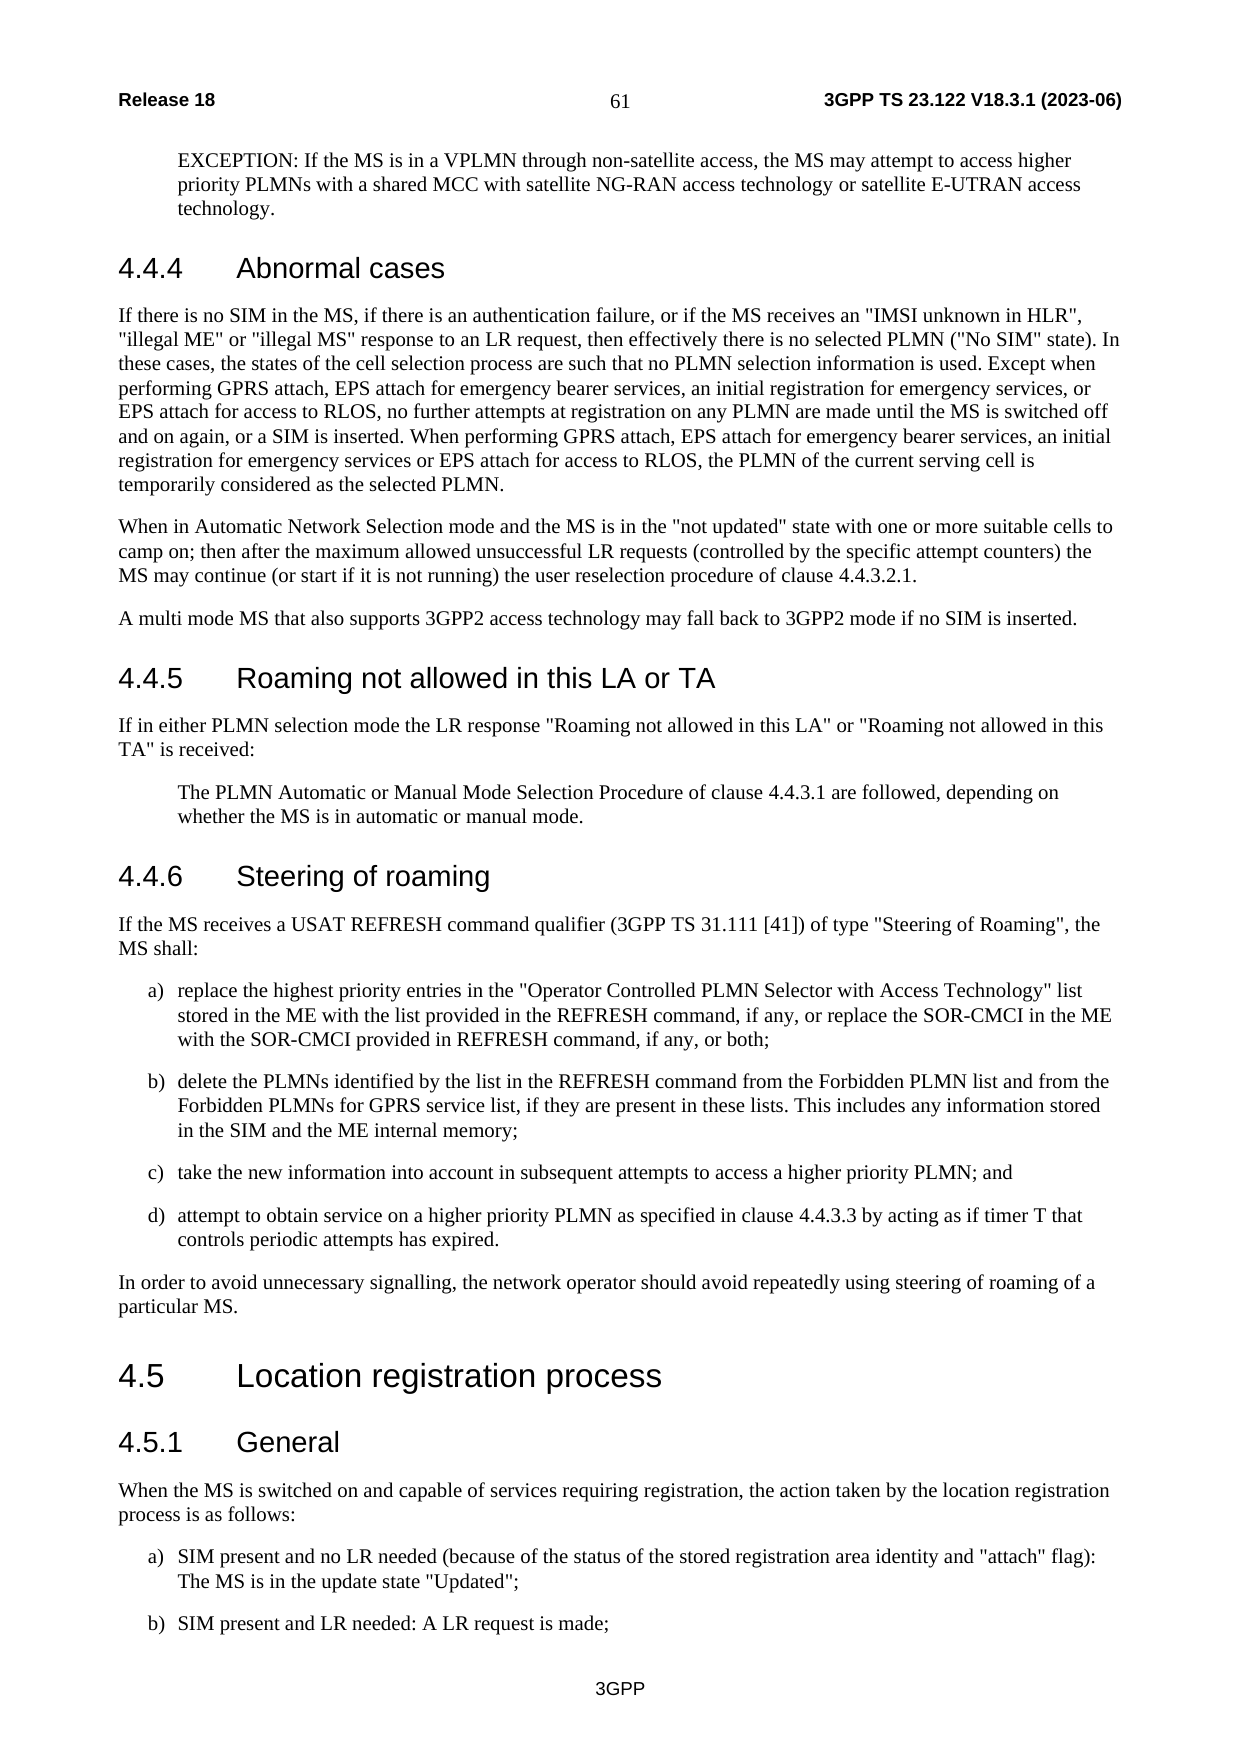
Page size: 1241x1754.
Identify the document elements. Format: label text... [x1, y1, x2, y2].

text In order to avoid unnecessary signalling, the network operator should avoid repeatedly using steering of roaming of a particular MS. [118, 1270, 1122, 1318]
text EXCEPTION: If the MS is in a VPLMN through non-satellite access, the MS may attempt to access higher priority PLMNs with a shared MCC with satellite NG-RAN access technology or satellite E-UTRAN access technology. [148, 147, 1122, 220]
subtitle 4.4.6 Steering of roaming [118, 859, 1122, 893]
subtitle 4.5 Location registration process [118, 1356, 1122, 1394]
text a) replace the highest priority entries in the "Operator Controlled PLMN Selector with Access Technology" list stored in the ME with the list provided in the REFRESH command, if any, or replace the SOR-CMCI in the ME with the SOR-CMCI provided in REFRESH command, if any, or both; [148, 978, 1122, 1051]
subtitle 4.4.5 Roaming not allowed in this LA or TA [118, 661, 1122, 694]
text c) take the new information into account in subsequent attempts to access a higher priority PLMN; and [148, 1160, 1122, 1184]
text b) SIM present and LR needed: A LR request is made; [148, 1611, 1122, 1635]
text d) attempt to obtain service on a higher priority PLMN as specified in clause 4.4.3.3 by acting as if timer T that controls periodic attempts has expired. [148, 1203, 1122, 1251]
subtitle 4.5.1 General [118, 1425, 1122, 1459]
text If there is no SIM in the MS, if there is an authentication failure, or if the MS receives an "IMSI unknown in HLR", "illegal ME" or "illegal MS" response to an LR request, then effectively there is no selected PLMN ("No SIM" state). In these cases, the states of the cell selection process are such that no PLMN selection information is used. Except when performing GPRS attach, EPS attach for emergency bearer services, an initial registration for emergency services, or EPS attach for access to RLOS, no further attempts at registration on any PLMN are made until the MS is switched off and on again, or a SIM is inserted. When performing GPRS attach, EPS attach for emergency bearer services, an initial registration for emergency services or EPS attach for access to RLOS, the PLMN of the current serving cell is temporarily considered as the selected PLMN. [118, 303, 1122, 496]
subtitle 4.4.4 Abnormal cases [118, 251, 1122, 284]
text When the MS is switched on and capable of services requiring registration, the action taken by the location registration process is as follows: [118, 1478, 1122, 1526]
text The PLMN Automatic or Manual Mode Selection Procedure of clause 4.4.3.1 are followed, depending on whether the MS is in automatic or manual mode. [148, 780, 1122, 828]
text If in either PLMN selection mode the LR response "Roaming not allowed in this LA" or "Roaming not allowed in this TA" is received: [118, 713, 1122, 761]
text A multi mode MS that also supports 3GPP2 access technology may fall back to 3GPP2 mode if no SIM is inserted. [118, 605, 1122, 629]
text When in Automatic Network Selection mode and the MS is in the "not updated" state with one or more suitable cells to camp on; then after the maximum allowed unsuccessful LR requests (controlled by the specific attempt counters) the MS may continue (or start if it is not running) the user reselection procedure of clause 4.4.3.2.1. [118, 514, 1122, 587]
text b) delete the PLMNs identified by the list in the REFRESH command from the Forbidden PLMN list and from the Forbidden PLMNs for GPRS service list, if they are present in these lists. This includes any information stored in the SIM and the ME internal memory; [148, 1069, 1122, 1142]
text a) SIM present and no LR needed (because of the status of the stored registration area identity and "attach" flag): The MS is in the update state "Updated"; [148, 1544, 1122, 1593]
text If the MS receives a USAT REFRESH command qualifier (3GPP TS 31.111 [41]) of type "Steering of Roaming", the MS shall: [118, 912, 1122, 960]
